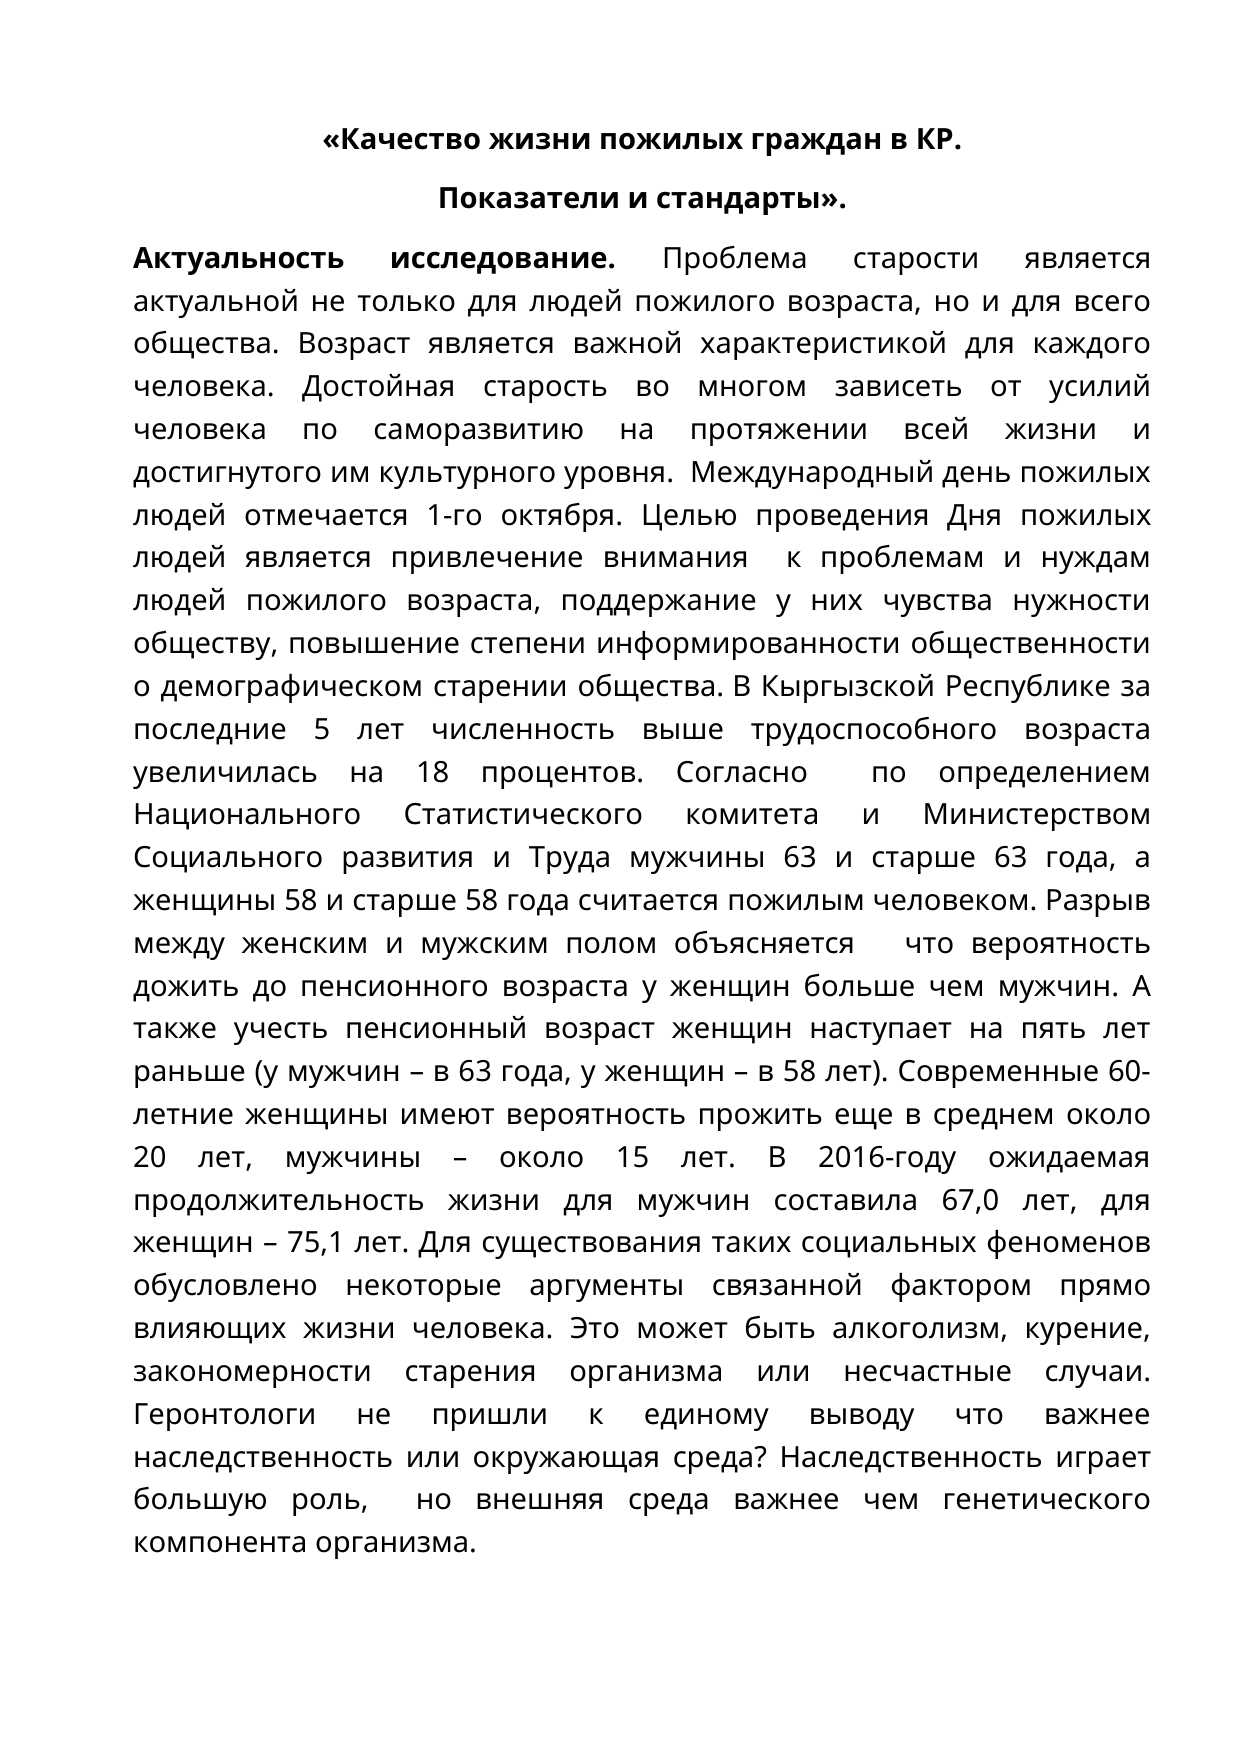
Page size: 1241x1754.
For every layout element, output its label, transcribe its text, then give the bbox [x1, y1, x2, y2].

text «Качество жизни пожилых граждан в КР. [133, 118, 1152, 158]
text Актуальность исследование. Проблема старости является актуальной не только для людей пожилого возраста, но и для всего общества. Возраст является важной характеристикой для каждого человека. Достойная старость во многом зависеть от усилий человека по саморазвитию на протяжении всей жизни и достигнутого им культурного уровня. Международный день пожилых людей отмечается 1-го октября. Целью проведения Дня пожилых людей является привлечение внимания к проблемам и нуждам людей пожилого возраста, поддержание у них чувства нужности обществу, повышение степени информированности общественности о демографическом старении общества. В Кыргызской Республике за последние 5 лет численность выше трудоспособного возраста увеличилась на 18 процентов. Согласно по определением Национального Статистического комитета и Министерством Социального развития и Труда мужчины 63 и старше 63 года, а женщины 58 и старше 58 года считается пожилым человеком. Разрыв между женским и мужским полом объясняется что вероятность дожить до пенсионного возраста у женщин больше чем мужчин. А также учесть пенсионный возраст женщин наступает на пять лет раньше (у мужчин – в 63 года, у женщин – в 58 лет). Современные 60-летние женщины имеют вероятность прожить еще в среднем около 20 лет, мужчины – около 15 лет. В 2016-году ожидаемая продолжительность жизни для мужчин составила 67,0 лет, для женщин – 75,1 лет. Для существования таких социальных феноменов обусловлено некоторые аргументы связанной фактором прямо влияющих жизни человека. Это может быть алкоголизм, курение, закономерности старения организма или несчастные случаи. Геронтологи не пришли к единому выводу что важнее наследственность или окружающая среда? Наследственность играет большую роль, но внешняя среда важнее чем генетического компонента организма. [133, 237, 1152, 1561]
text Показатели и стандарты». [133, 178, 1152, 217]
